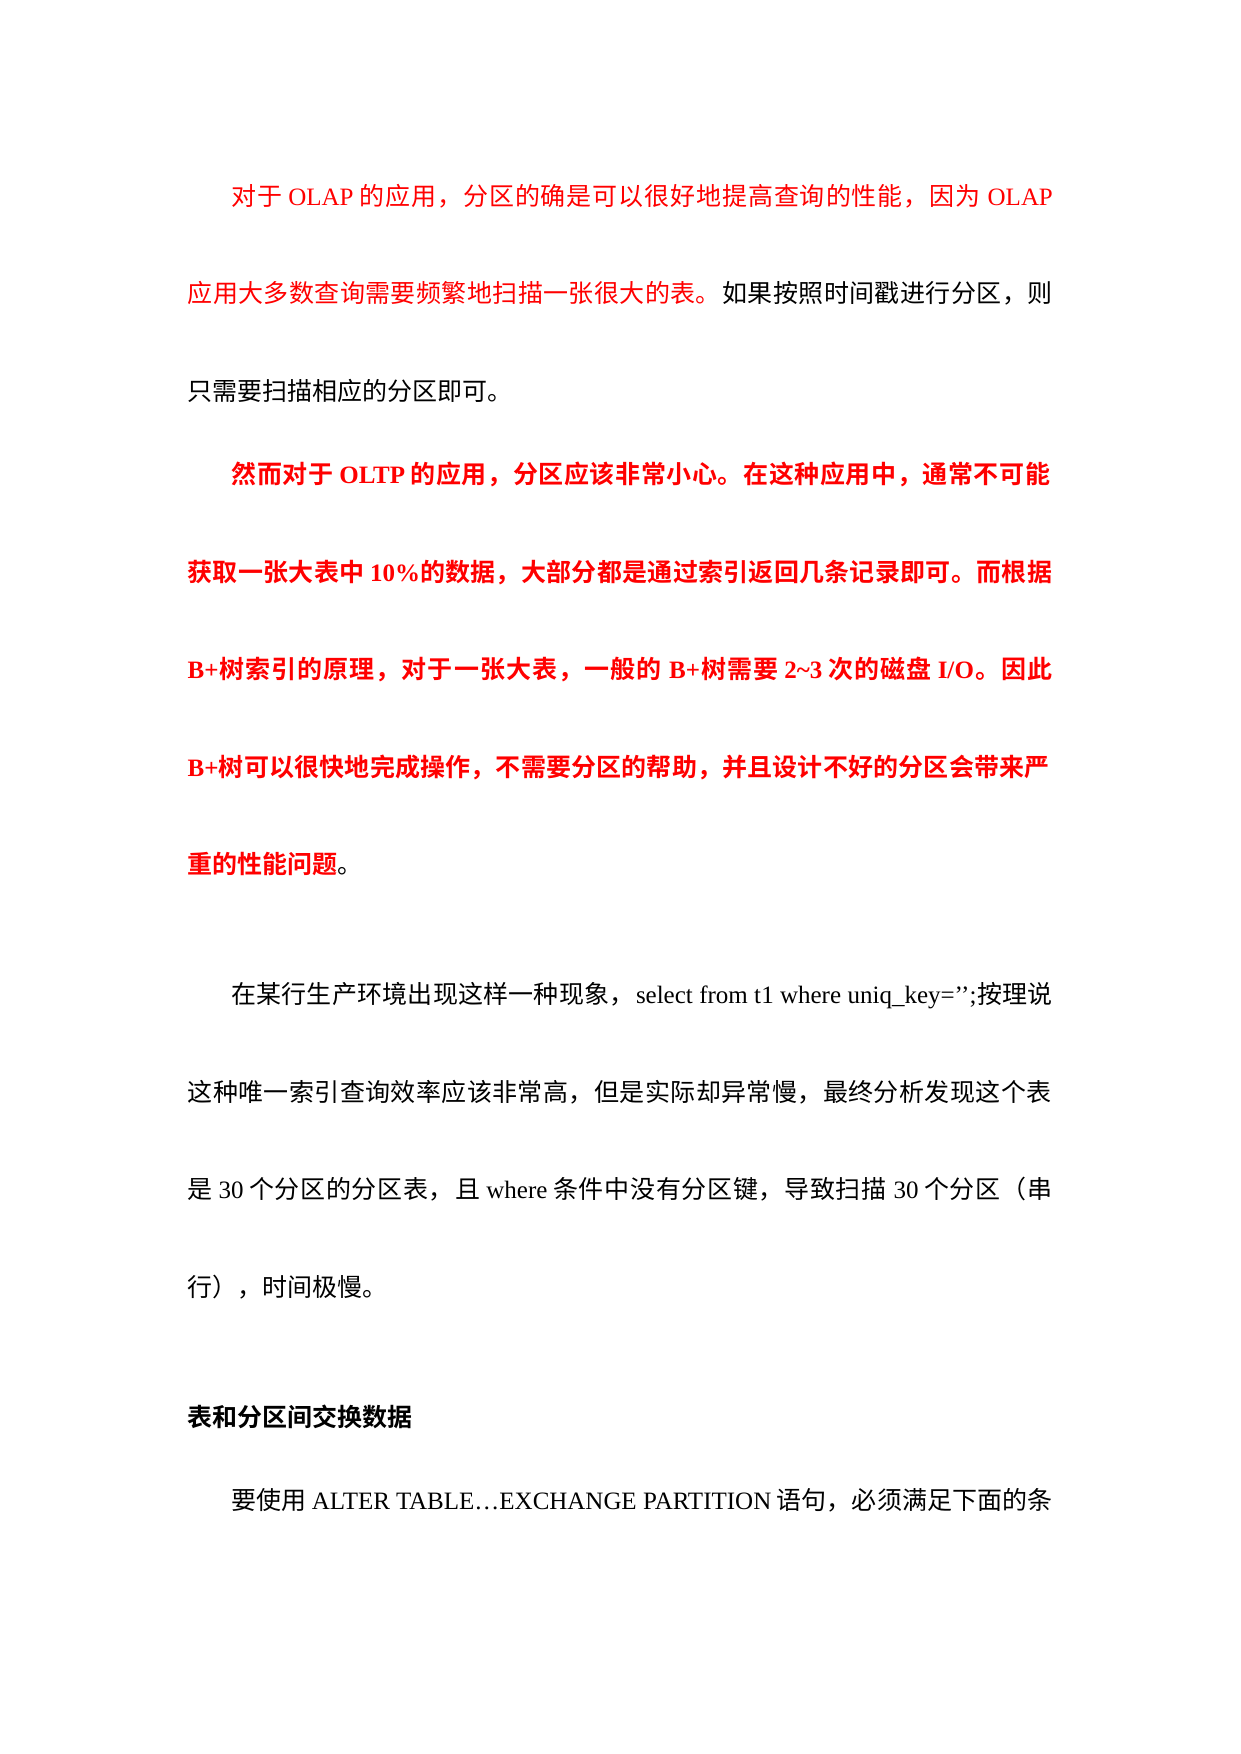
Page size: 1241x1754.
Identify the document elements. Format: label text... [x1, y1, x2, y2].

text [187, 1466, 1053, 1531]
subtitle 表和分区间交换数据 [187, 1383, 1053, 1448]
text 对于OLAP的应用，分区的确是可以很好地提高查询的性能，因为OLAP应用大多数查询需要频繁地扫描一张很大的表。如果按照时间戳进行分区，则只需要扫描相应的分区即可。 [187, 162, 1053, 422]
text 在某行生产环境出现这样一种现象，select from t1 where uniq_key=’’;按理说这种唯一索引查询效率应该非常高，但是实际却异常慢，最终分析发现这个表是30个分区的分区表，且where条件中没有分区键，导致扫描30个分区（串行），时间极慢。 [187, 960, 1053, 1318]
text 然而对于OLTP的应用，分区应该非常小心。在这种应用中，通常不可能获取一张大表中10%的数据，大部分都是通过索引返回几条记录即可。而根据B+树索引的原理，对于一张大表，一般的B+树需要2~3次的磁盘I/O。因此B+树可以很快地完成操作，不需要分区的帮助，并且设计不好的分区会带来严重的性能问题。 [187, 440, 1053, 895]
